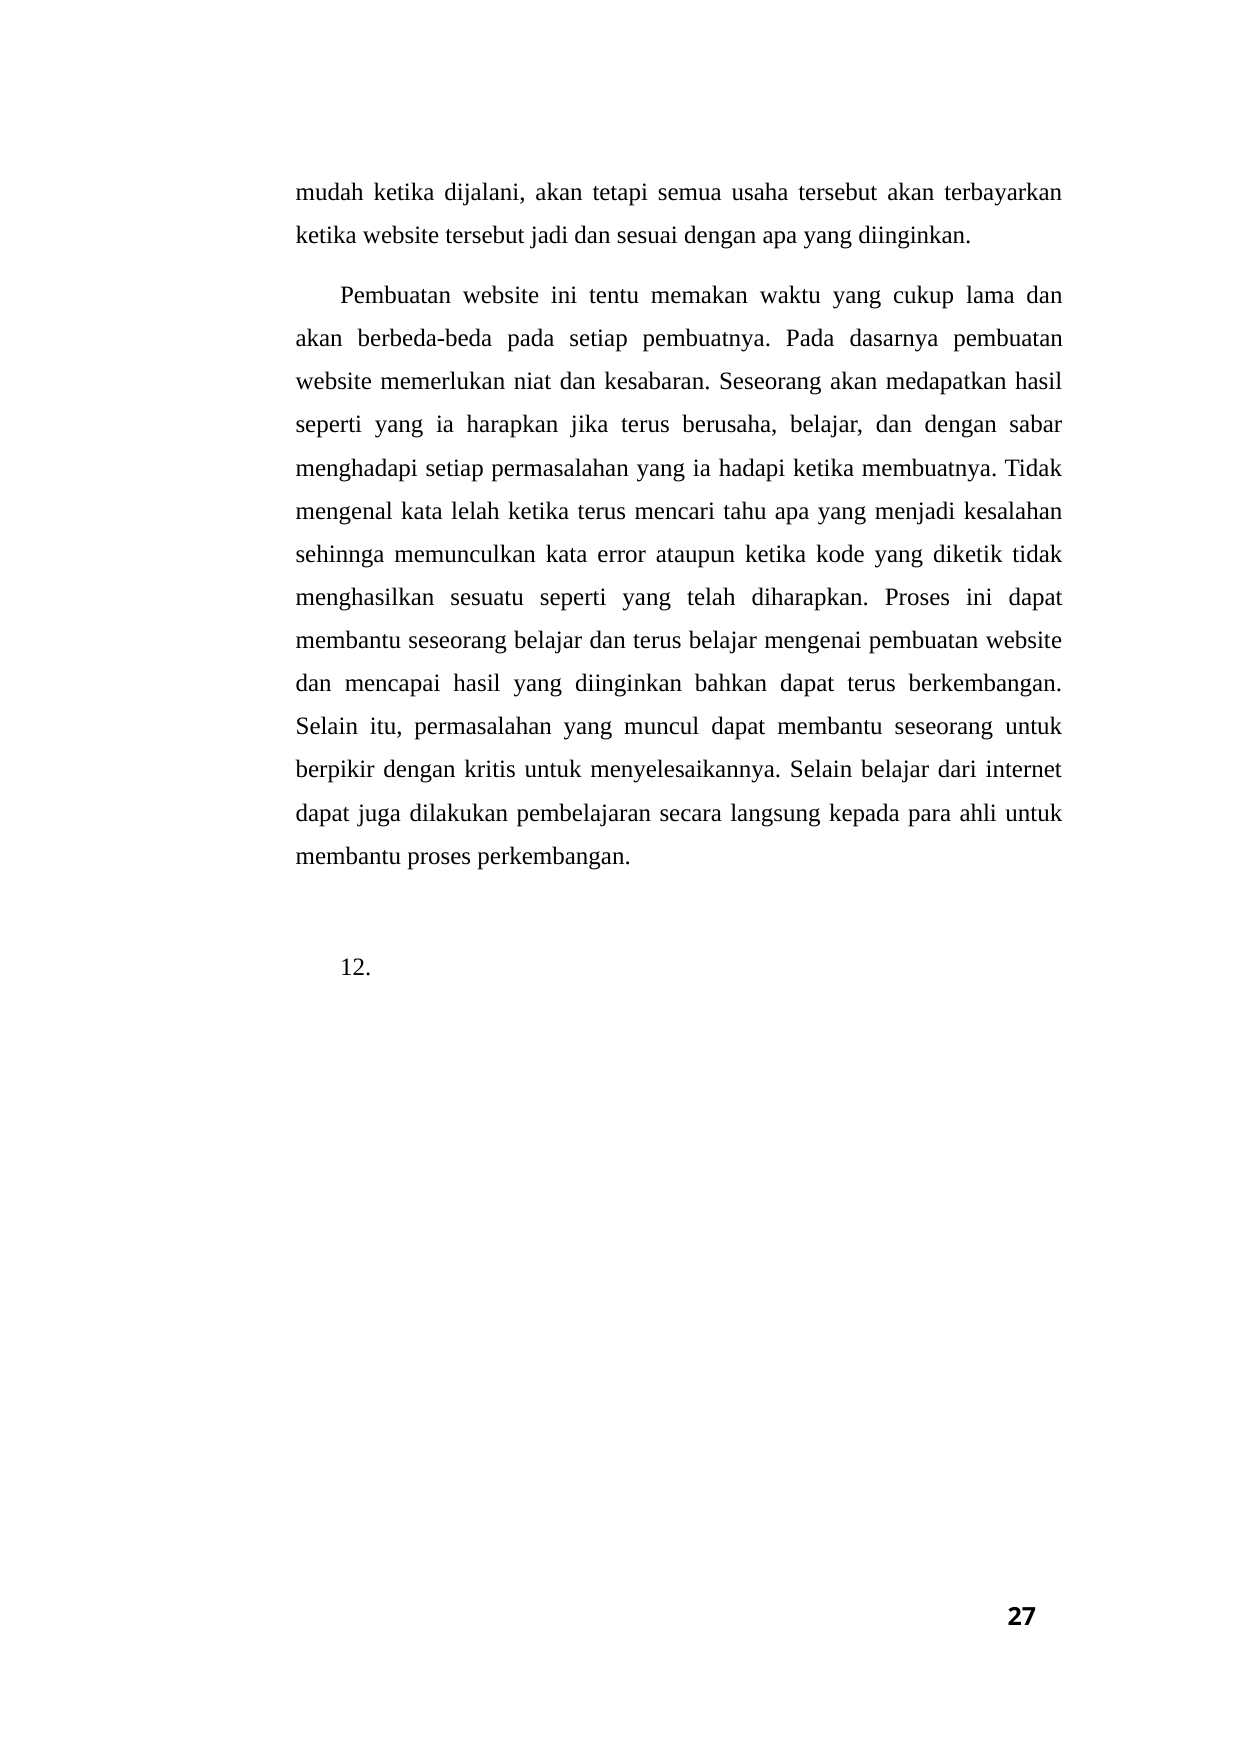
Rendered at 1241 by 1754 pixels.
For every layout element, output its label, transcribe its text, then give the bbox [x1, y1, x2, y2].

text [295, 177, 1063, 249]
text Pembuatan website ini tentu memakan waktu yang cukup lama dan akan berbeda-beda pada setiap pembuatnya. Pada dasarnya pembuatan website memerlukan niat dan kesabaran. Seseorang akan medapatkan hasil seperti yang ia harapkan jika terus berusaha, belajar, dan dengan sabar menghadapi setiap permasalahan yang ia hadapi ketika membuatnya. Tidak mengenal kata lelah ketika terus mencari tahu apa yang menjadi kesalahan sehinnga memunculkan kata error ataupun ketika kode yang diketik tidak menghasilkan sesuatu seperti yang telah diharapkan. Proses ini dapat membantu seseorang belajar dan terus belajar mengenai pembuatan website dan mencapai hasil yang diinginkan bahkan dapat terus berkembangan. Selain itu, permasalahan yang muncul dapat membantu seseorang untuk berpikir dengan kritis untuk menyelesaikannya. Selain belajar dari internet dapat juga dilakukan pembelajaran secara langsung kepada para ahli untuk membantu proses perkembangan. [295, 280, 1063, 869]
